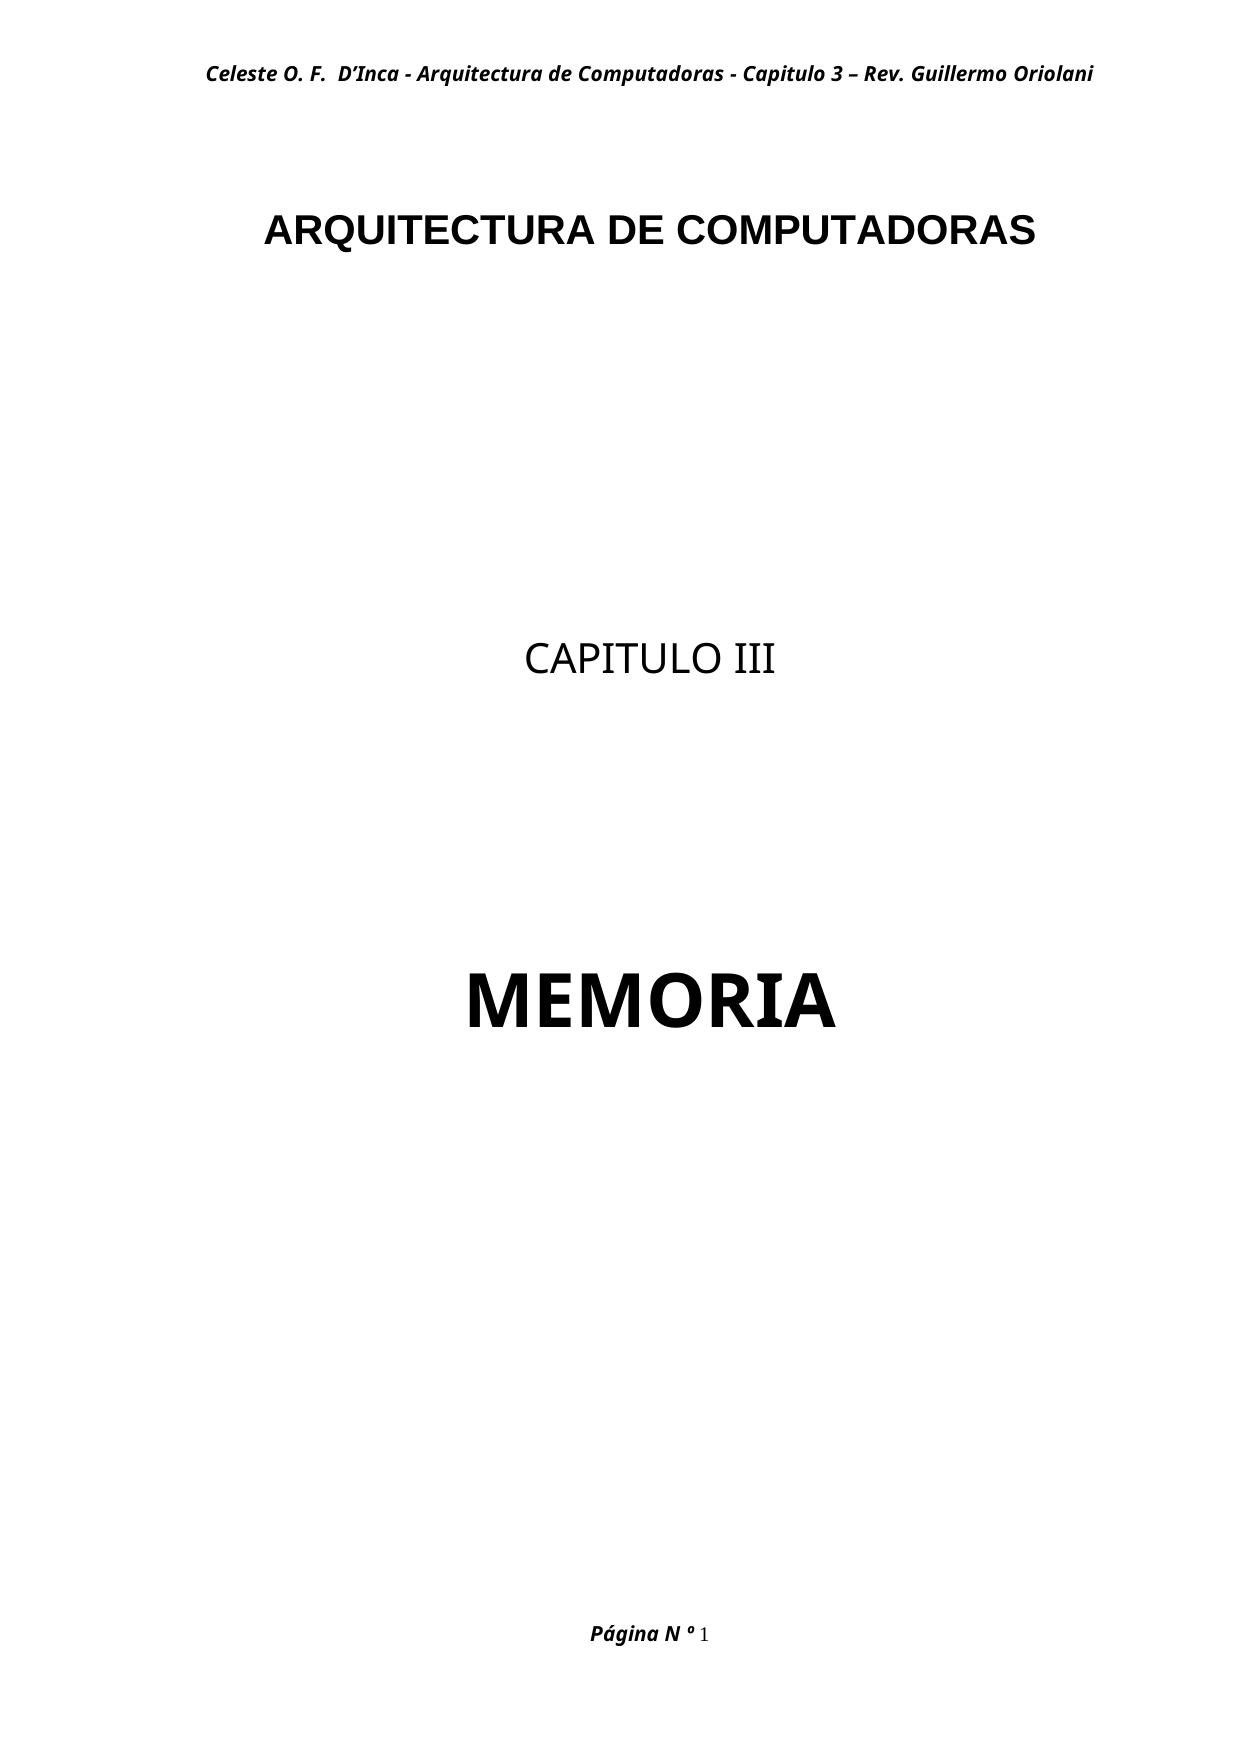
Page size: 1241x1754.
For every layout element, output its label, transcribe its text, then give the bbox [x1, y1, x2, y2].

text CAPITULO III [177, 629, 1122, 685]
text MEMORIA [177, 947, 1122, 1049]
text ARQUITECTURA DE COMPUTADORAS [177, 205, 1122, 253]
